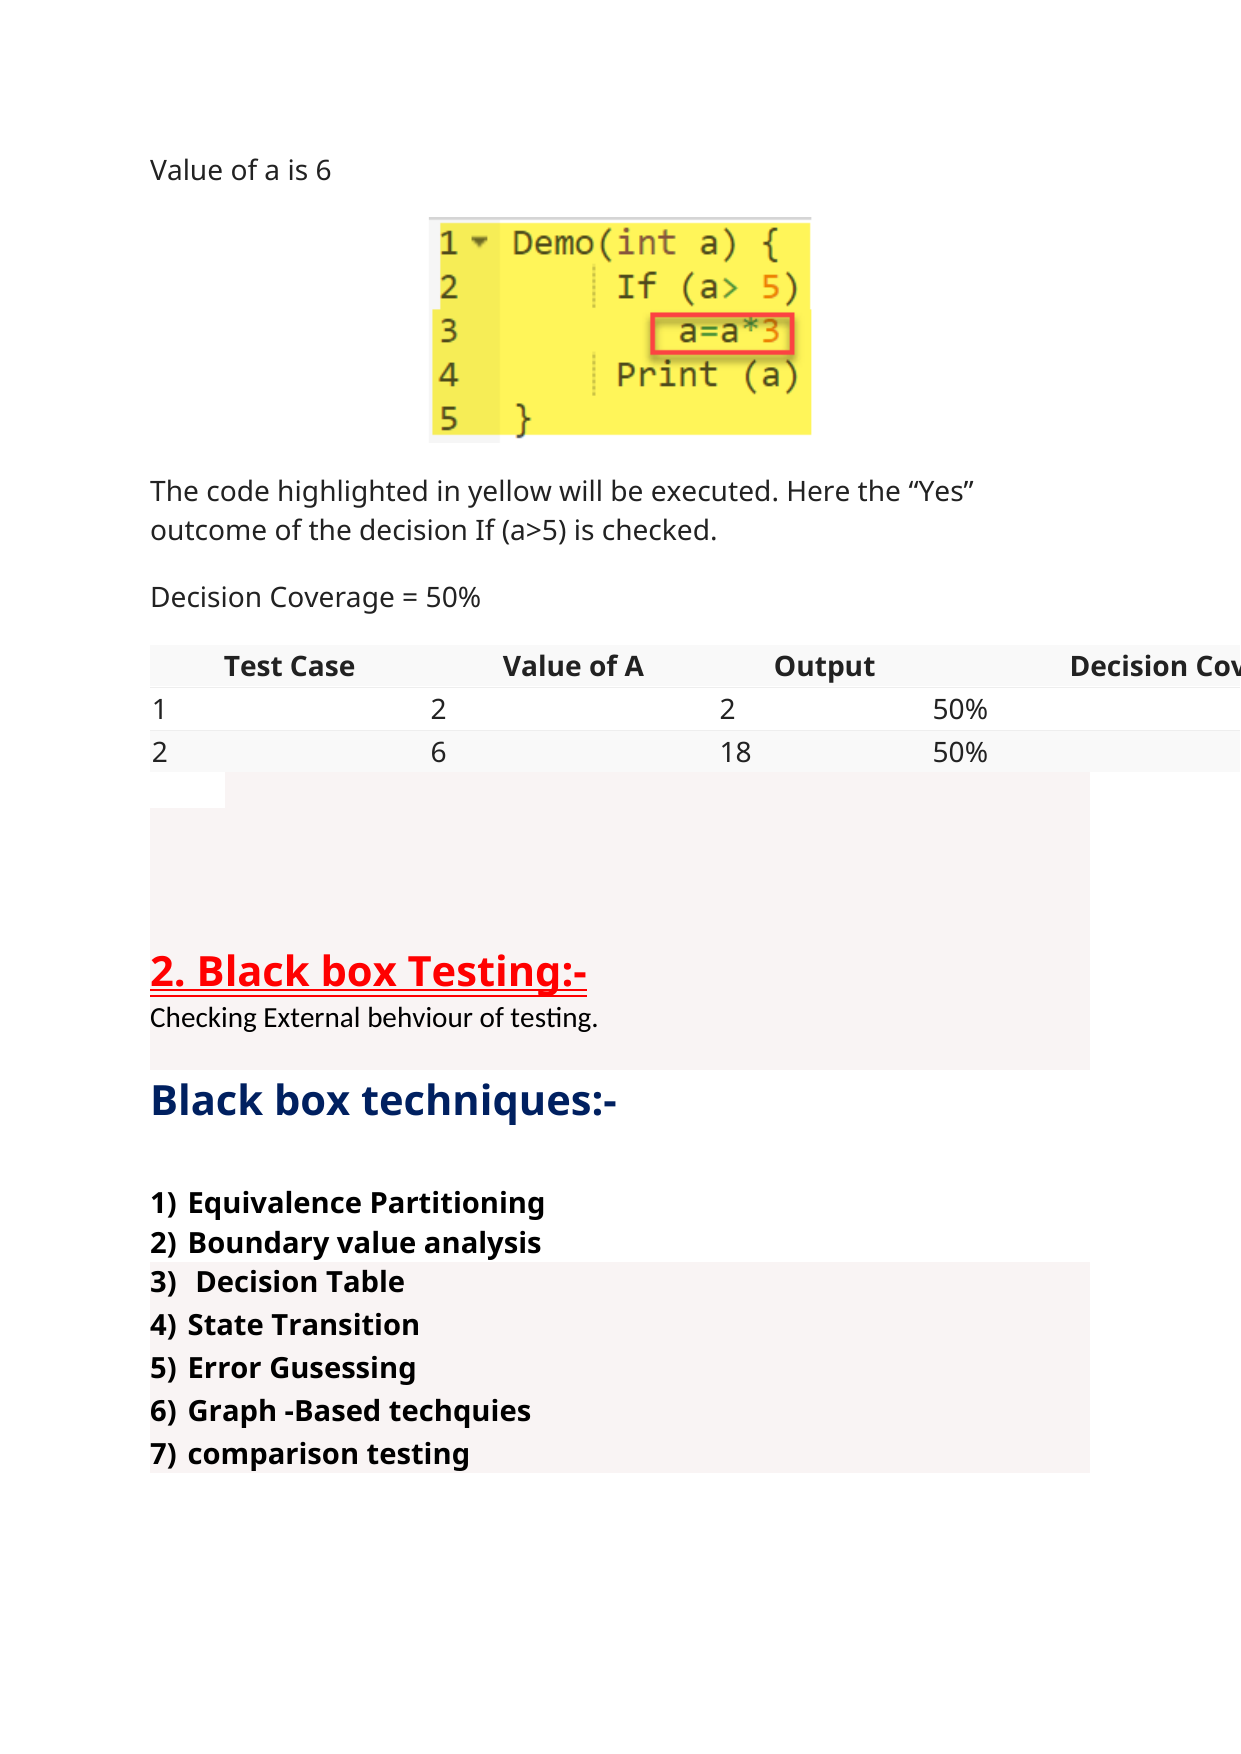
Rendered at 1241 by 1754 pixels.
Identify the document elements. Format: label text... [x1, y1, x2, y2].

table_cell 6 [429, 731, 718, 772]
table_header Test Case [150, 645, 429, 686]
table_cell 50% [931, 731, 1240, 772]
table_header Output [718, 645, 931, 686]
table_header Decision Coverage [931, 645, 1240, 686]
list State Transition [150, 1304, 1090, 1344]
subtitle 2. Black box Testing:- [150, 942, 1090, 999]
list comparison testing [150, 1433, 1090, 1473]
text The code highlighted in yellow will be executed. Here the “Yes” outcome of the decision If (a>5) is checked. [150, 472, 1090, 548]
table_header Value of A [429, 645, 718, 686]
table_cell 18 [718, 731, 931, 772]
subtitle Checking External behviour of testing. [150, 999, 1090, 1035]
table_cell 50% [931, 688, 1240, 729]
table_cell 1 [150, 688, 429, 729]
text Decision Coverage = 50% [150, 577, 1090, 616]
list Error Gusessing [150, 1347, 1090, 1387]
text Black box techniques:- [150, 1070, 1090, 1127]
list Graph -Based techquies [150, 1390, 1090, 1430]
table_cell 2 [429, 688, 718, 729]
list Boundary value analysis [150, 1222, 1090, 1262]
text Value of a is 6 [150, 150, 1090, 188]
list Decision Table [150, 1262, 1090, 1301]
picture [428, 217, 812, 443]
subtitle Equivalence Partitioning [150, 1182, 1090, 1222]
table_cell 2 [718, 688, 931, 729]
table_cell 2 [150, 731, 429, 772]
